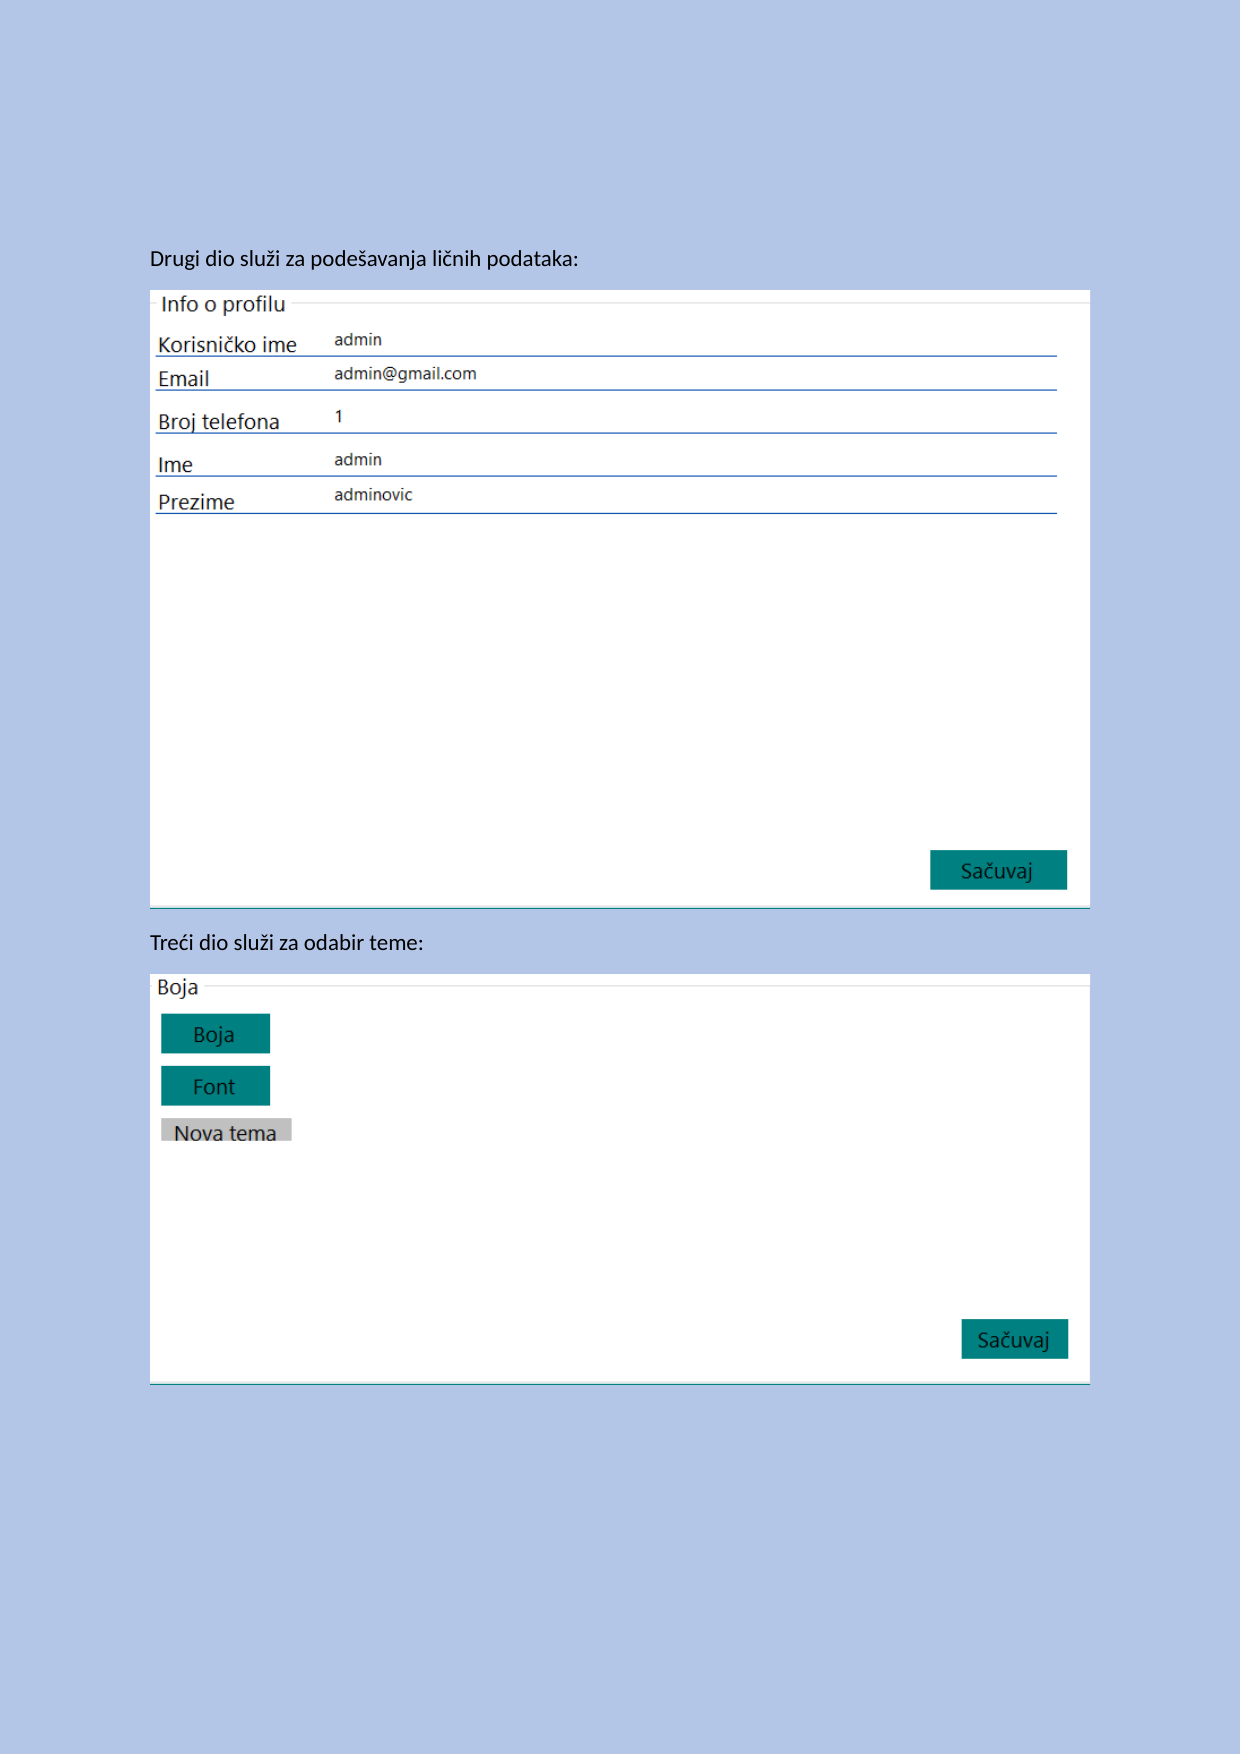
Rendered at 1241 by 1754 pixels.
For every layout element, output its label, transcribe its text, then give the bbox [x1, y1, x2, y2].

text Drugi dio služi za podešavanja ličnih podataka: [150, 244, 1090, 272]
text Treći dio služi za odabir teme: [150, 928, 1090, 956]
picture [150, 974, 1091, 1385]
picture [150, 290, 1091, 909]
